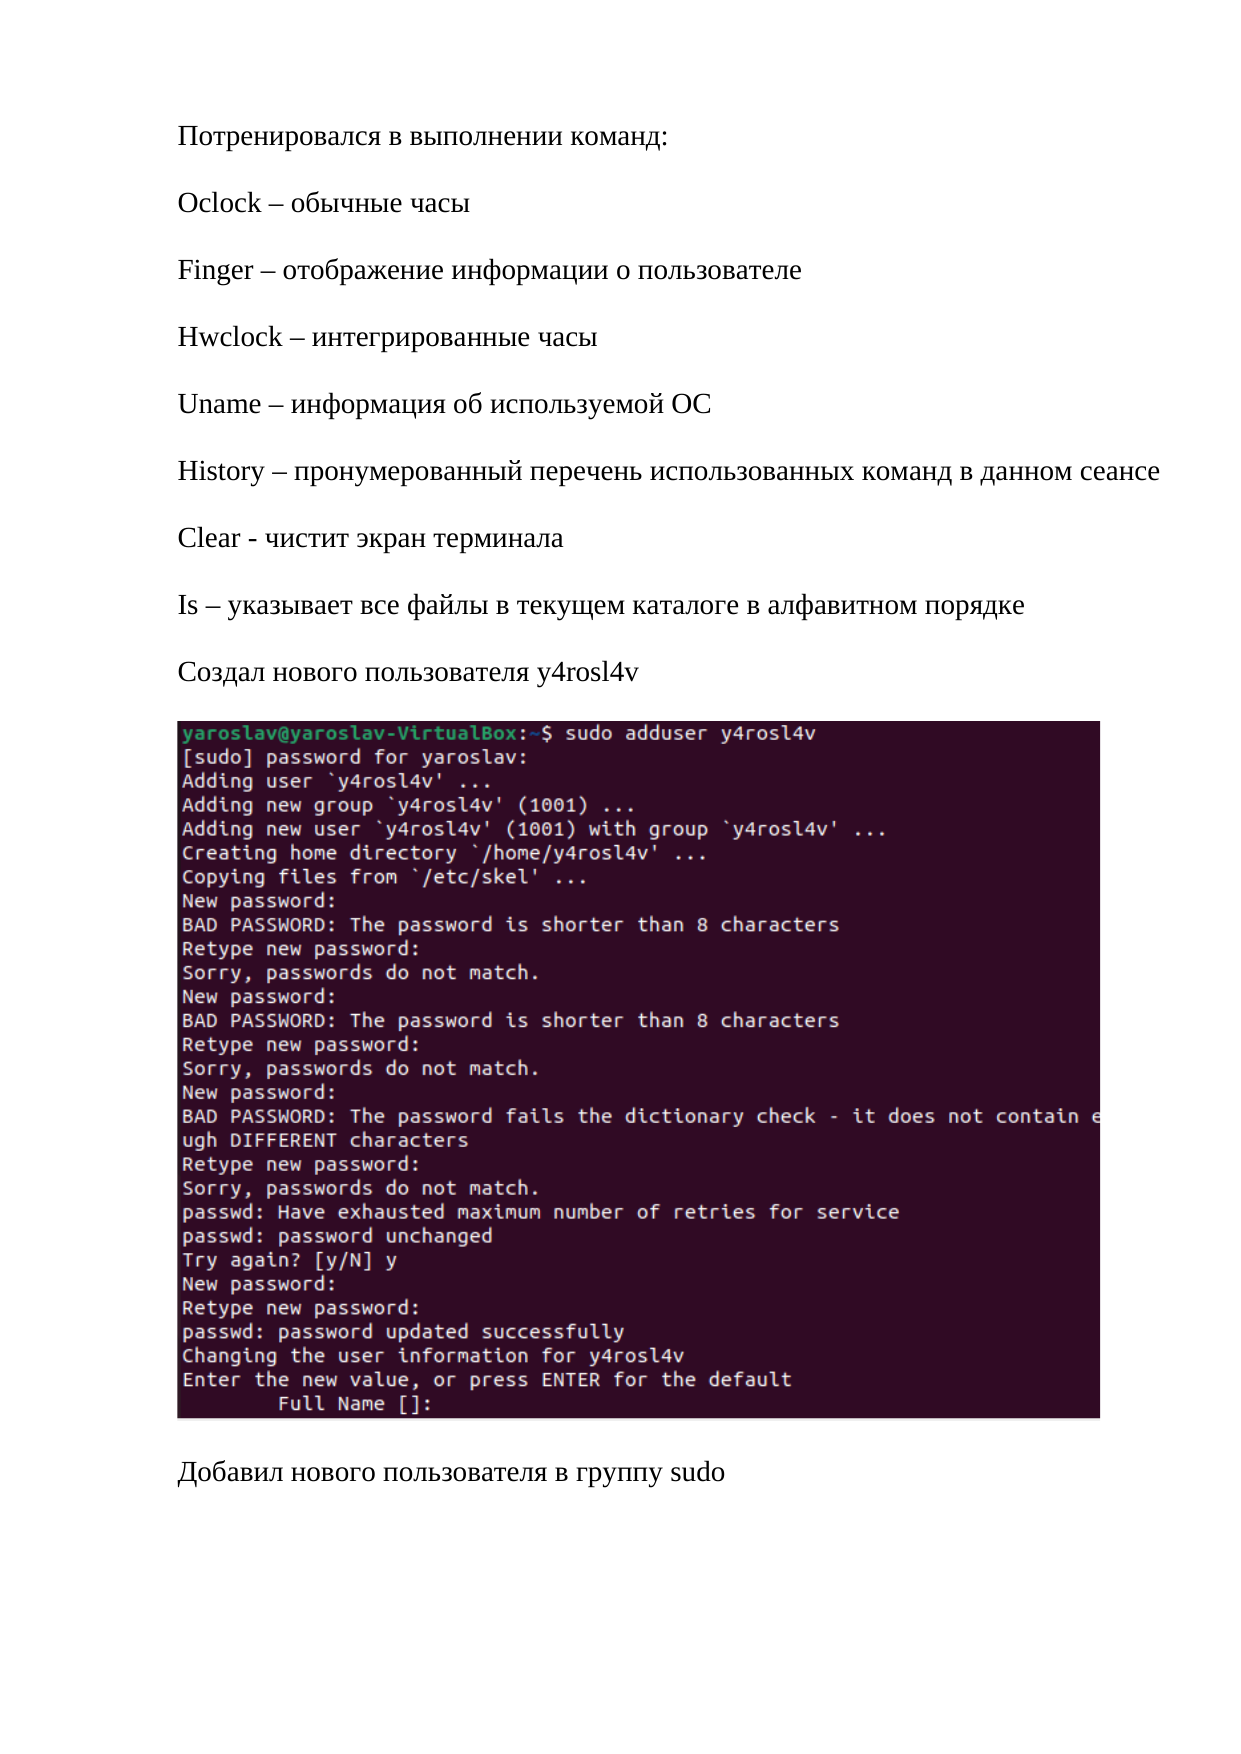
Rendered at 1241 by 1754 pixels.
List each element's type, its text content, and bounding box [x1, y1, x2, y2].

text Clear - чистит экран терминала [177, 520, 1226, 553]
picture [177, 721, 1101, 1421]
text Finger – отображение информации о пользователе [177, 252, 1226, 286]
text History – пронумерованный перечень использованных команд в данном сеансе [177, 453, 1226, 487]
text Is – указывает все файлы в текущем каталоге в алфавитном порядке [177, 587, 1226, 621]
text Добавил нового пользователя в группу sudo [177, 1454, 1226, 1488]
text Uname – информация об используемой ОС [177, 386, 1226, 419]
text Oclock – обычные часы [177, 185, 1226, 219]
text Создал нового пользователя y4rosl4v [177, 654, 1226, 687]
text Hwclock – интегрированные часы [177, 319, 1226, 353]
text Потренировался в выполнении команд: [177, 118, 1226, 152]
